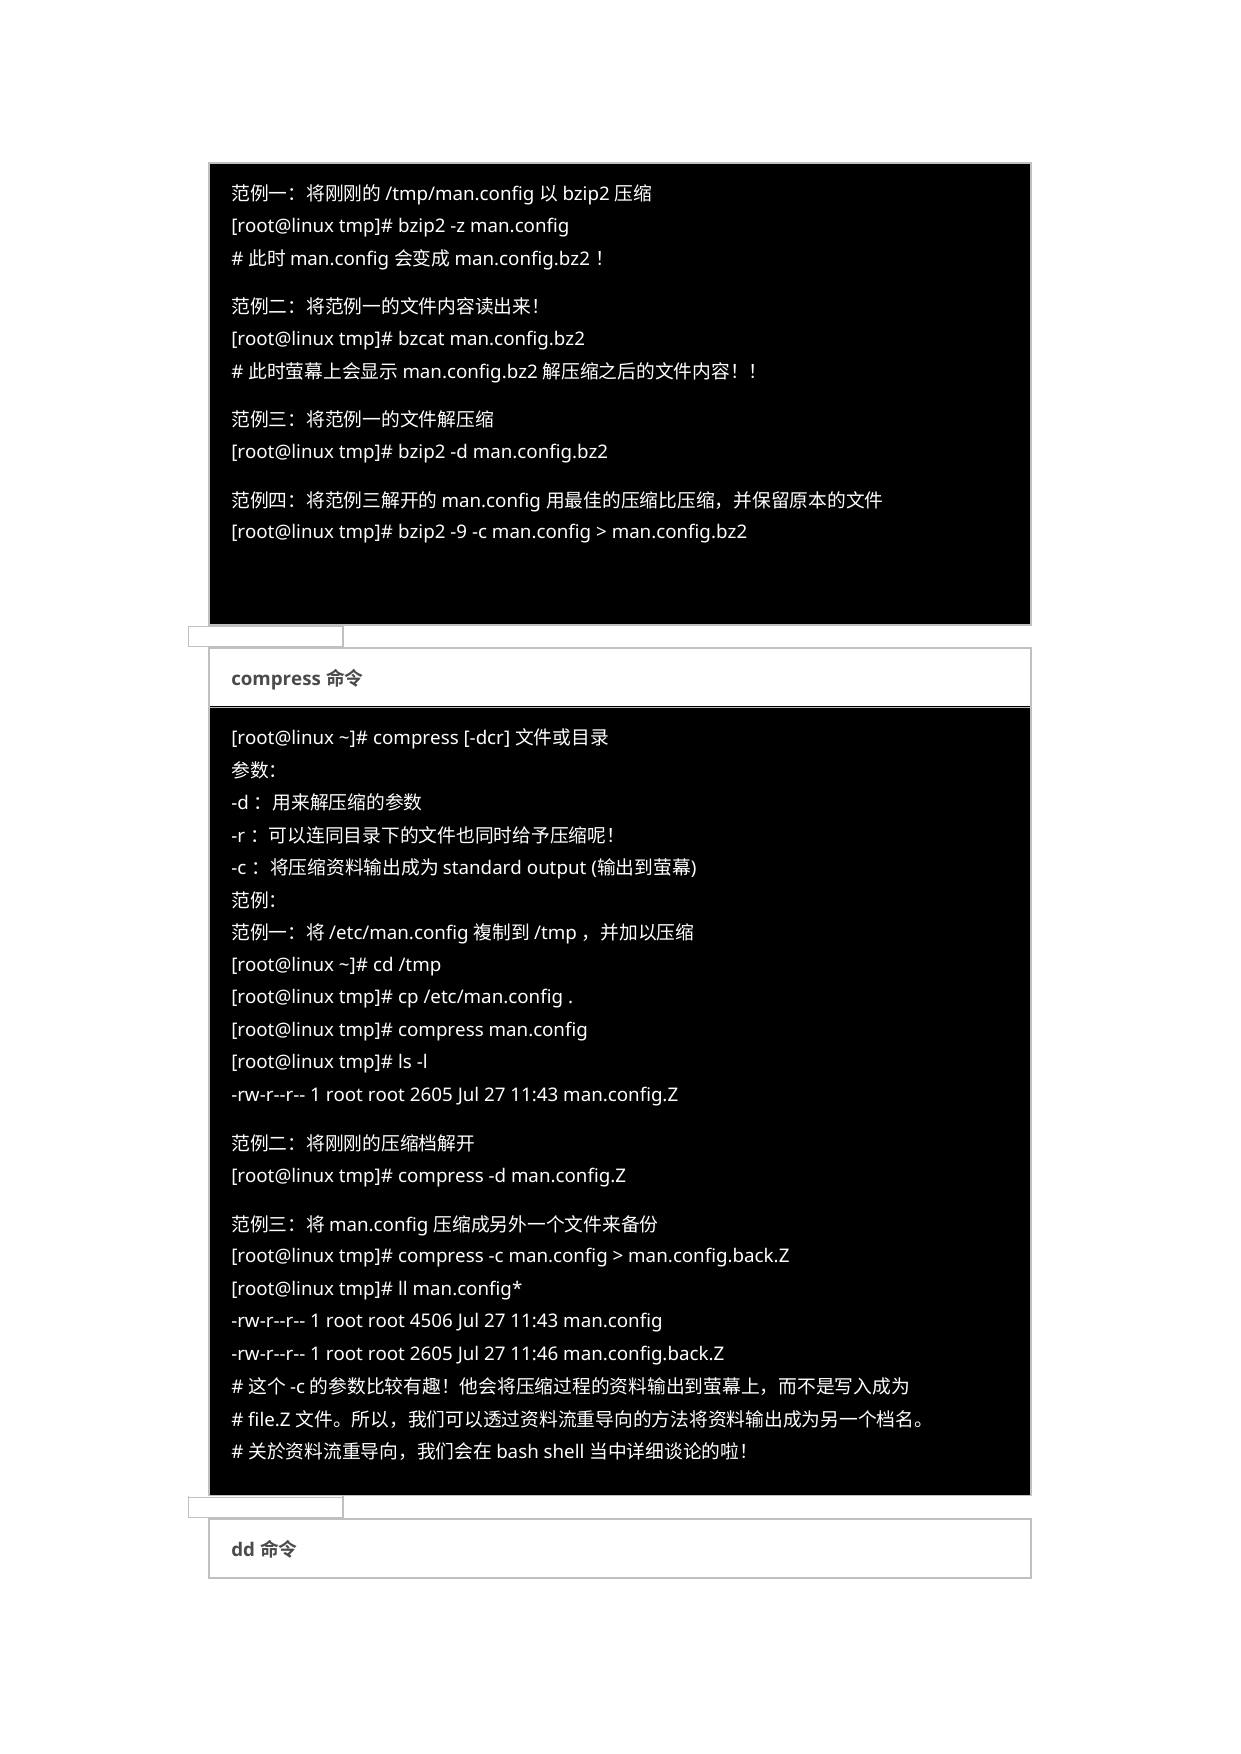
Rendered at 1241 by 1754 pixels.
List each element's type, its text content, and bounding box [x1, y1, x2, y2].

table_header dd 命令 [210, 1520, 1030, 1577]
table_cell [root@linux ~]# compress [-dcr] 文件或目录 参数： -d ：用来解压缩的参数 -r ：可以连同目录下的文件也同时给予压缩呢！ -c ：将压缩资料输出成为 standard output (输出到萤幕) 范例： 范例一：将 /etc/man.config 複制到 /tmp ，并加以压缩 [root@linux ~]# cd /tmp [root@linux tmp]# cp /etc/man.config . [root@linux tmp]# compress man.config [root@linux tmp]# ls -l -rw-r--r-- 1 root root 2605 Jul 27 11:43 man.config.Z 范例二：将刚刚的压缩档解开 [root@linux tmp]# compress -d man.config.Z 范例三：将 man.config 压缩成另外一个文件来备份 [root@linux tmp]# compress -c man.config > man.config.back.Z [root@linux tmp]# ll man.config* -rw-r--r-- 1 root root 4506 Jul 27 11:43 man.config -rw-r--r-- 1 root root 2605 Jul 27 11:46 man.config.back.Z # 这个 -c 的参数比较有趣！他会将压缩过程的资料输出到萤幕上，而不是写入成为 # file.Z 文件。所以，我们可以透过资料流重导向的方法将资料输出成为另一个档名。 # 关於资料流重导向，我们会在 bash shell 当中详细谈论的啦！ [210, 708, 1030, 1495]
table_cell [210, 164, 1030, 624]
table_header compress 命令 [210, 649, 1030, 706]
table_header [189, 1498, 342, 1516]
table_header [189, 627, 342, 646]
